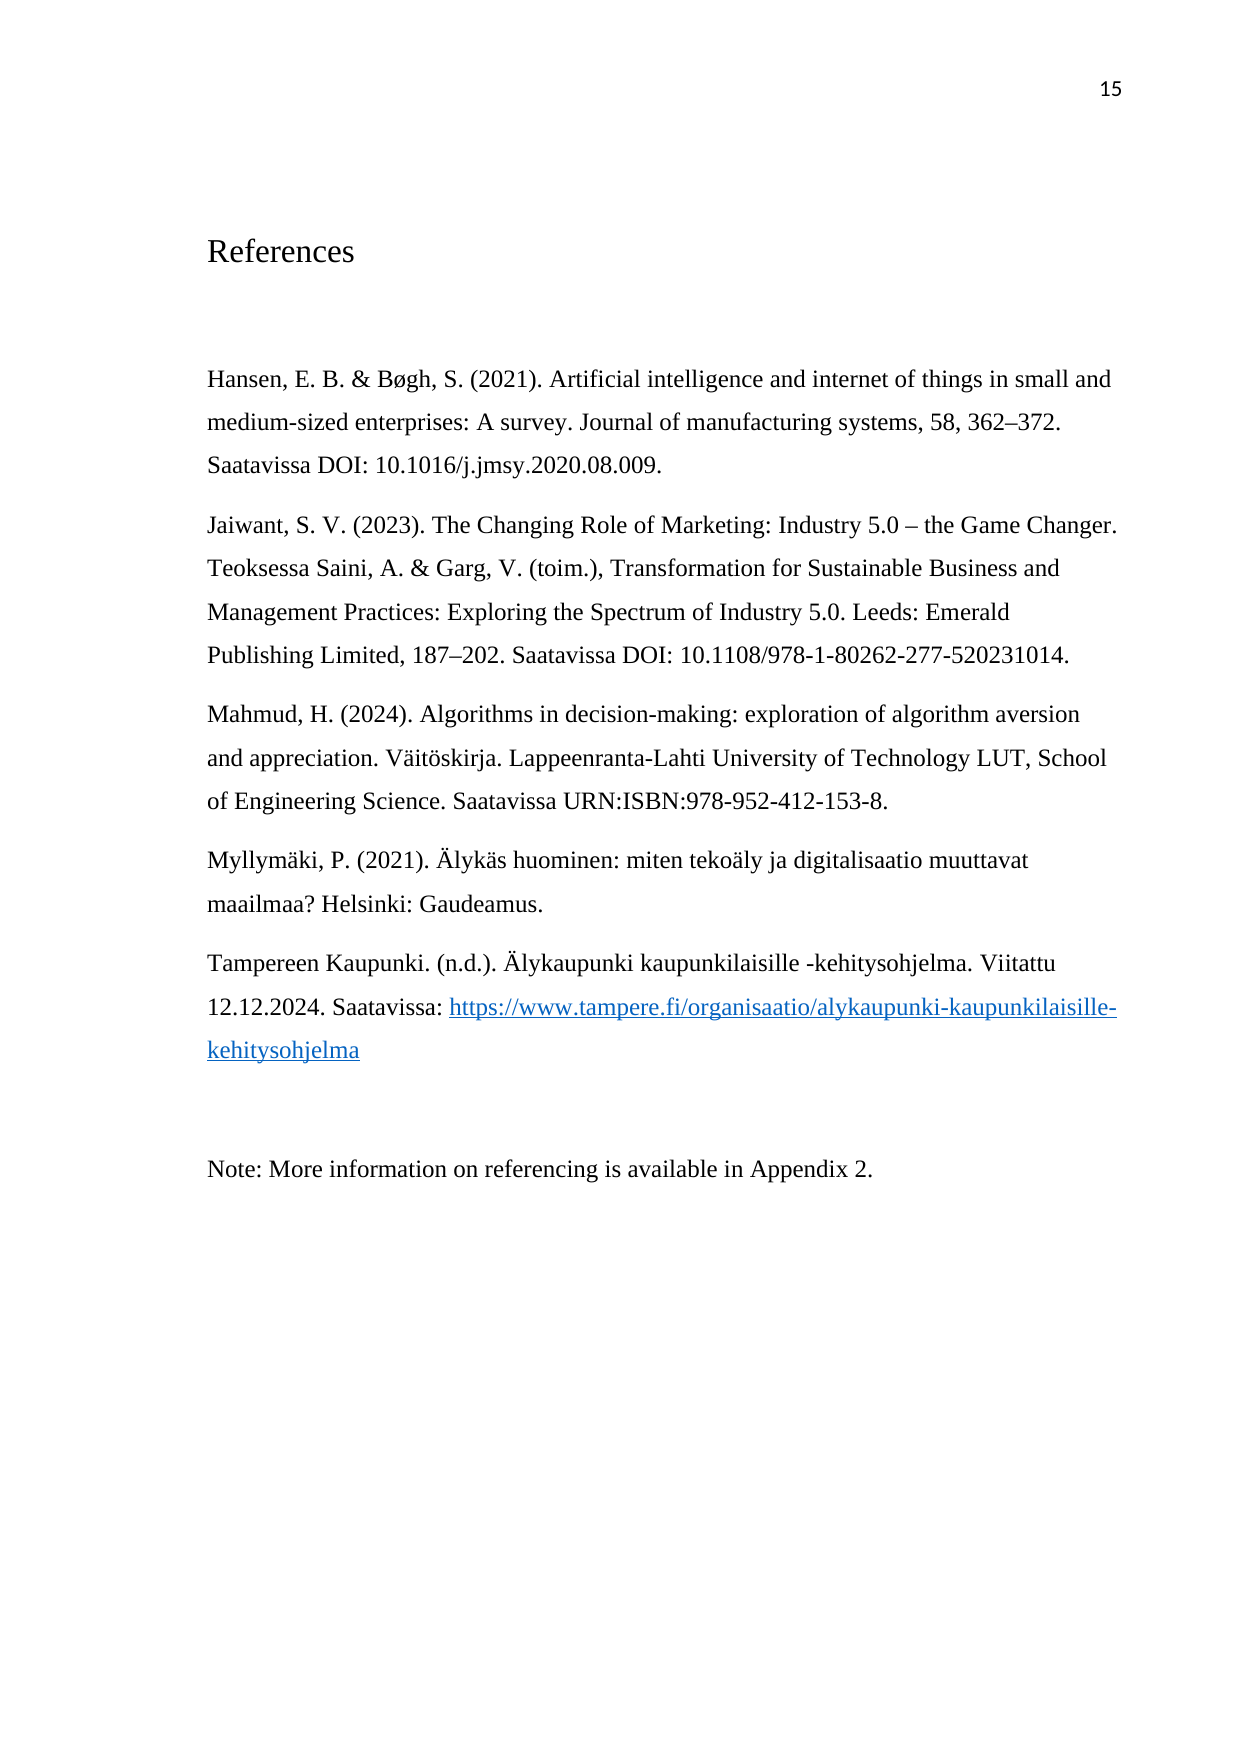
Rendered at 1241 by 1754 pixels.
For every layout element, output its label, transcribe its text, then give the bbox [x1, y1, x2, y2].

text Mahmud, H. (2024). Algorithms in decision-making: exploration of algorithm aversion and appreciation. Väitöskirja. Lappeenranta-Lahti University of Technology LUT, School of Engineering Science. Saatavissa URN:ISBN:978-952-412-153-8. [207, 699, 1122, 814]
text Myllymäki, P. (2021). Älykäs huominen: miten tekoäly ja digitalisaatio muuttavat maailmaa? Helsinki: Gaudeamus. [207, 846, 1122, 917]
subtitle References [207, 232, 1122, 270]
text Note: More information on referencing is available in Appendix 2. [207, 1154, 1122, 1183]
text Tampereen Kaupunki. (n.d.). Älykaupunki kaupunkilaisille -kehitysohjelma. Viitattu 12.12.2024. Saatavissa: https://www.tampere.fi/organisaatio/alykaupunki-kaupunkilaisille-kehitysohjelma [207, 948, 1122, 1063]
text Jaiwant, S. V. (2023). The Changing Role of Marketing: Industry 5.0 – the Game Changer. Teoksessa Saini, A. & Garg, V. (toim.), Transformation for Sustainable Business and Management Practices: Exploring the Spectrum of Industry 5.0. Leeds: Emerald Publishing Limited, 187–202. Saatavissa DOI: 10.1108/978-1-80262-277-520231014. [207, 510, 1122, 668]
text Hansen, E. B. & Bøgh, S. (2021). Artificial intelligence and internet of things in small and medium-sized enterprises: A survey. Journal of manufacturing systems, 58, 362–372. Saatavissa DOI: 10.1016/j.jmsy.2020.08.009. [207, 364, 1122, 479]
